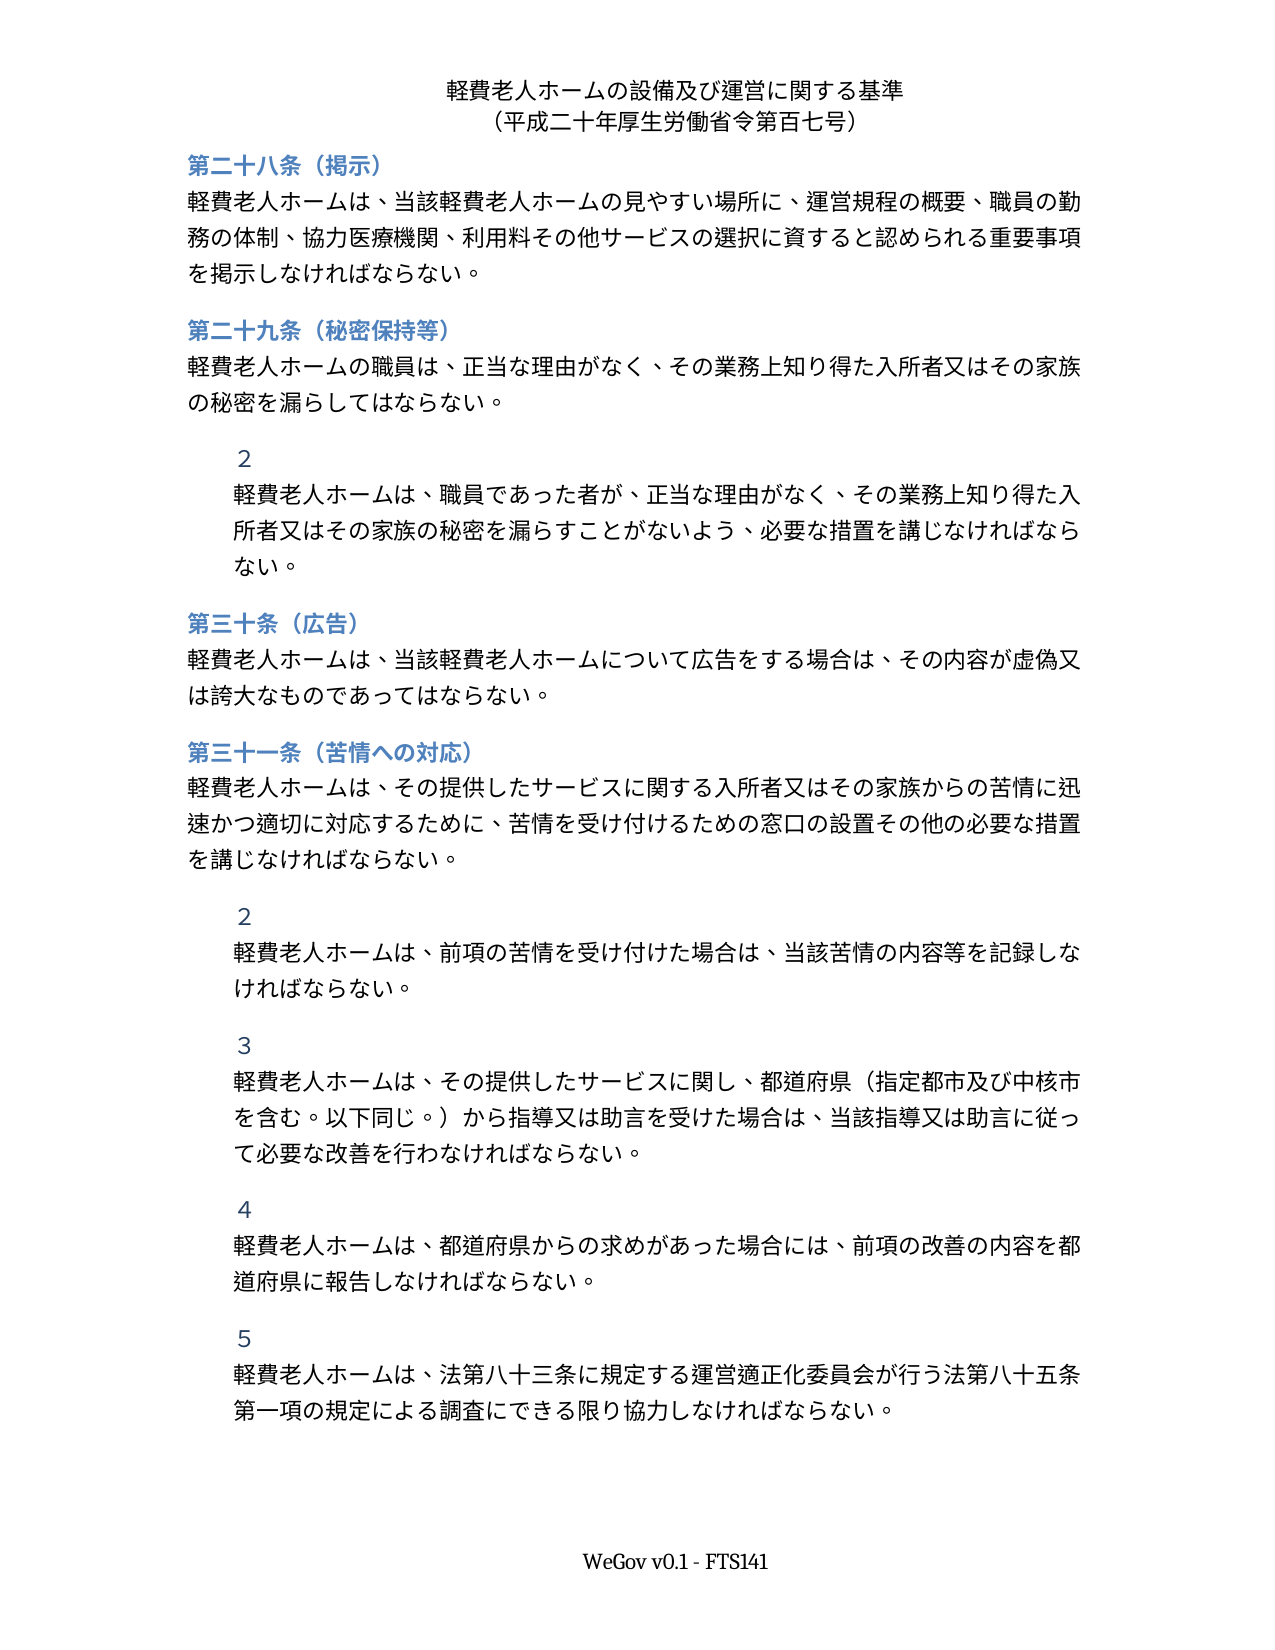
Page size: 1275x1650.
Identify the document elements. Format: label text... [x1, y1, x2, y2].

text 軽費老人ホームは、その提供したサービスに関する入所者又はその家族からの苦情に迅速かつ適切に対応するために、苦情を受け付けるための窓口の設置その他の必要な措置を講じなければならない。 [187, 772, 1087, 876]
text 軽費老人ホームの職員は、正当な理由がなく、その業務上知り得た入所者又はその家族の秘密を漏らしてはならない。 [187, 351, 1087, 418]
subtitle 第二十九条（秘密保持等） [187, 314, 1087, 346]
text 軽費老人ホームは、当該軽費老人ホームの見やすい場所に、運営規程の概要、職員の勤務の体制、協力医療機関、利用料その他サービスの選択に資すると認められる重要事項を掲示しなければならない。 [187, 186, 1087, 289]
text 軽費老人ホームは、職員であった者が、正当な理由がなく、その業務上知り得た入所者又はその家族の秘密を漏らすことがないよう、必要な措置を講じなければならない。 [233, 479, 1087, 582]
subtitle 第二十八条（掲示） [187, 150, 1087, 181]
subtitle ３ [233, 1030, 1087, 1061]
subtitle 第三十一条（苦情への対応） [187, 736, 1087, 768]
subtitle ２ [233, 901, 1087, 932]
text 軽費老人ホームは、前項の苦情を受け付けた場合は、当該苦情の内容等を記録しなければならない。 [233, 937, 1087, 1004]
subtitle ２ [233, 443, 1087, 474]
subtitle ４ [233, 1194, 1087, 1226]
text 軽費老人ホームは、法第八十三条に規定する運営適正化委員会が行う法第八十五条第一項の規定による調査にできる限り協力しなければならない。 [233, 1359, 1087, 1426]
subtitle ５ [233, 1323, 1087, 1354]
text 軽費老人ホームは、当該軽費老人ホームについて広告をする場合は、その内容が虚偽又は誇大なものであってはならない。 [187, 644, 1087, 711]
text 軽費老人ホームは、都道府県からの求めがあった場合には、前項の改善の内容を都道府県に報告しなければならない。 [233, 1230, 1087, 1297]
text 軽費老人ホームは、その提供したサービスに関し、都道府県（指定都市及び中核市を含む。以下同じ。）から指導又は助言を受けた場合は、当該指導又は助言に従って必要な改善を行わなければならない。 [233, 1066, 1087, 1169]
subtitle 第三十条（広告） [187, 608, 1087, 639]
